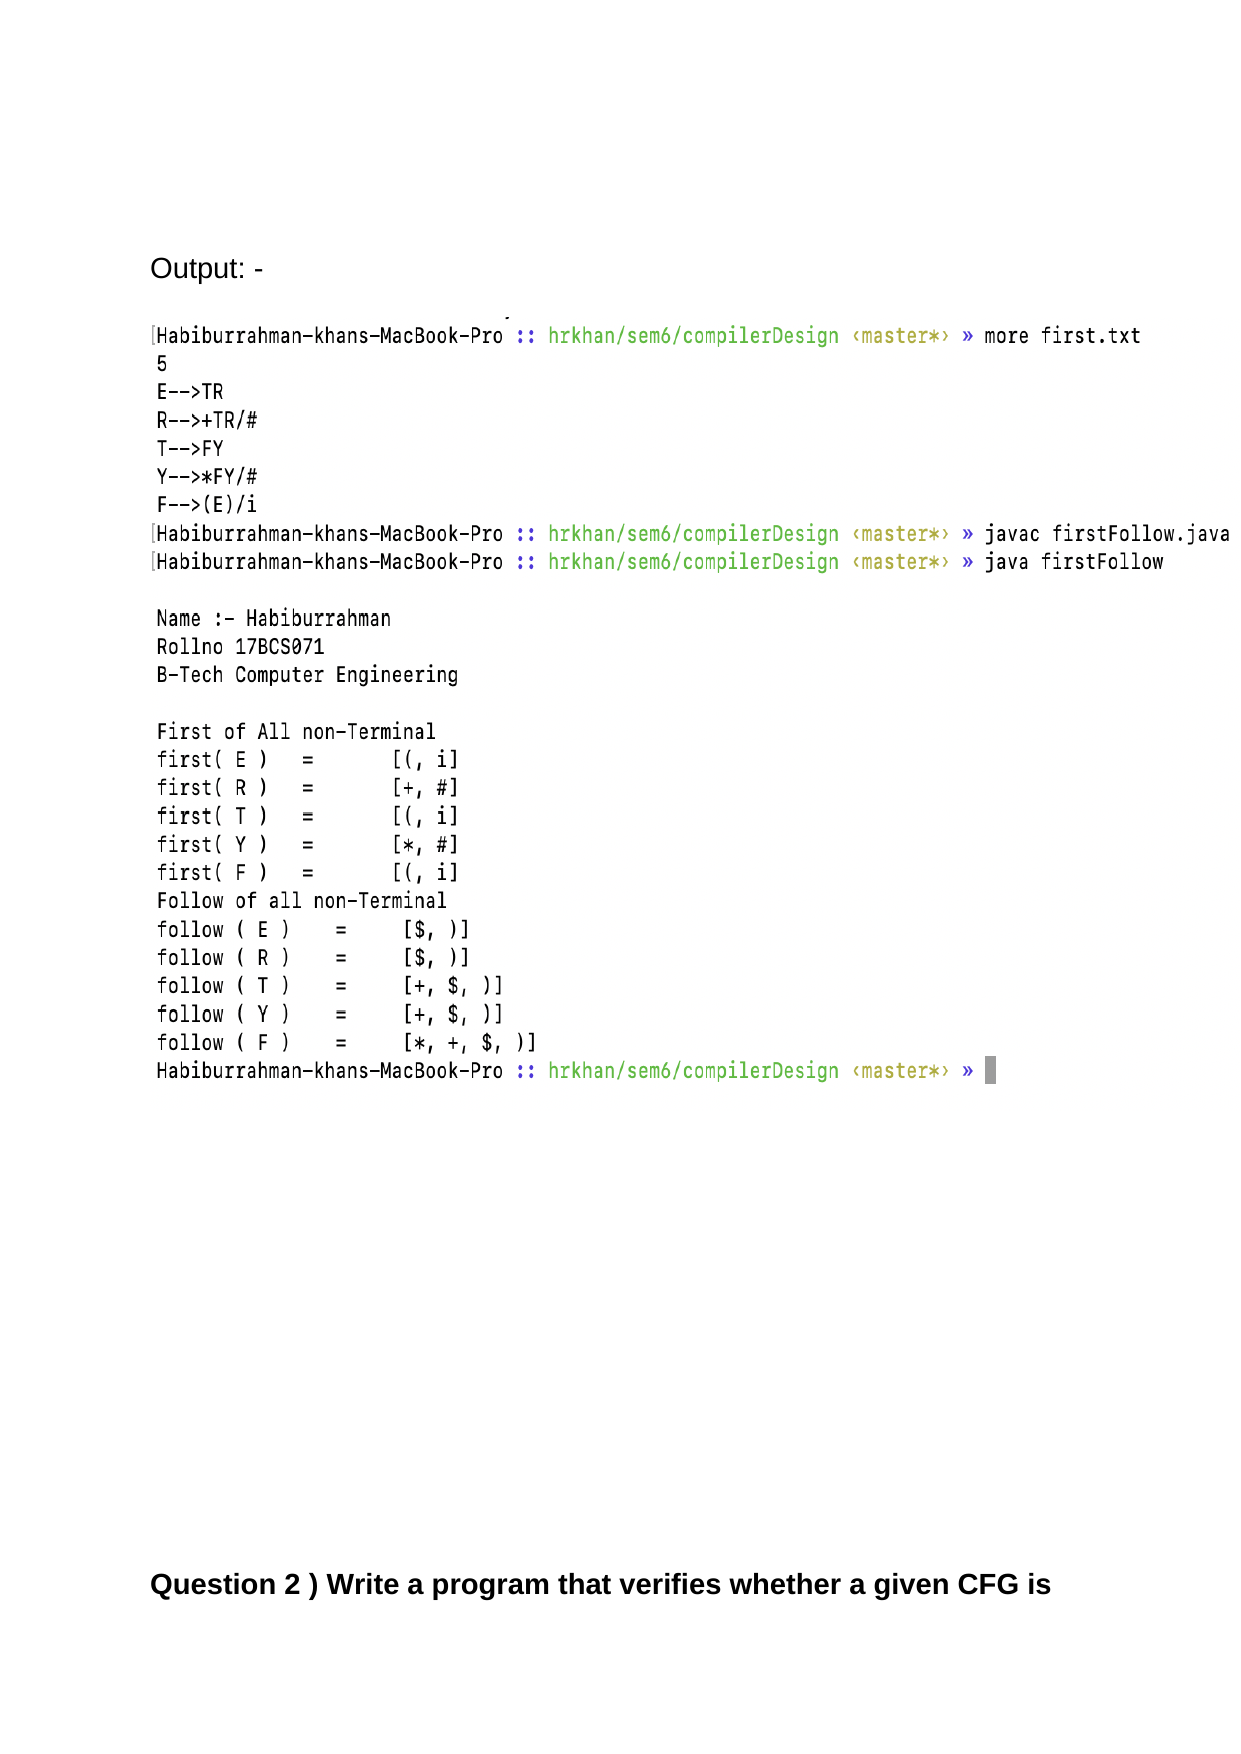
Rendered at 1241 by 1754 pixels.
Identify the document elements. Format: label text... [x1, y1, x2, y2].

picture [150, 317, 1241, 1111]
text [150, 1567, 1090, 1601]
text Output: - [150, 251, 1090, 284]
